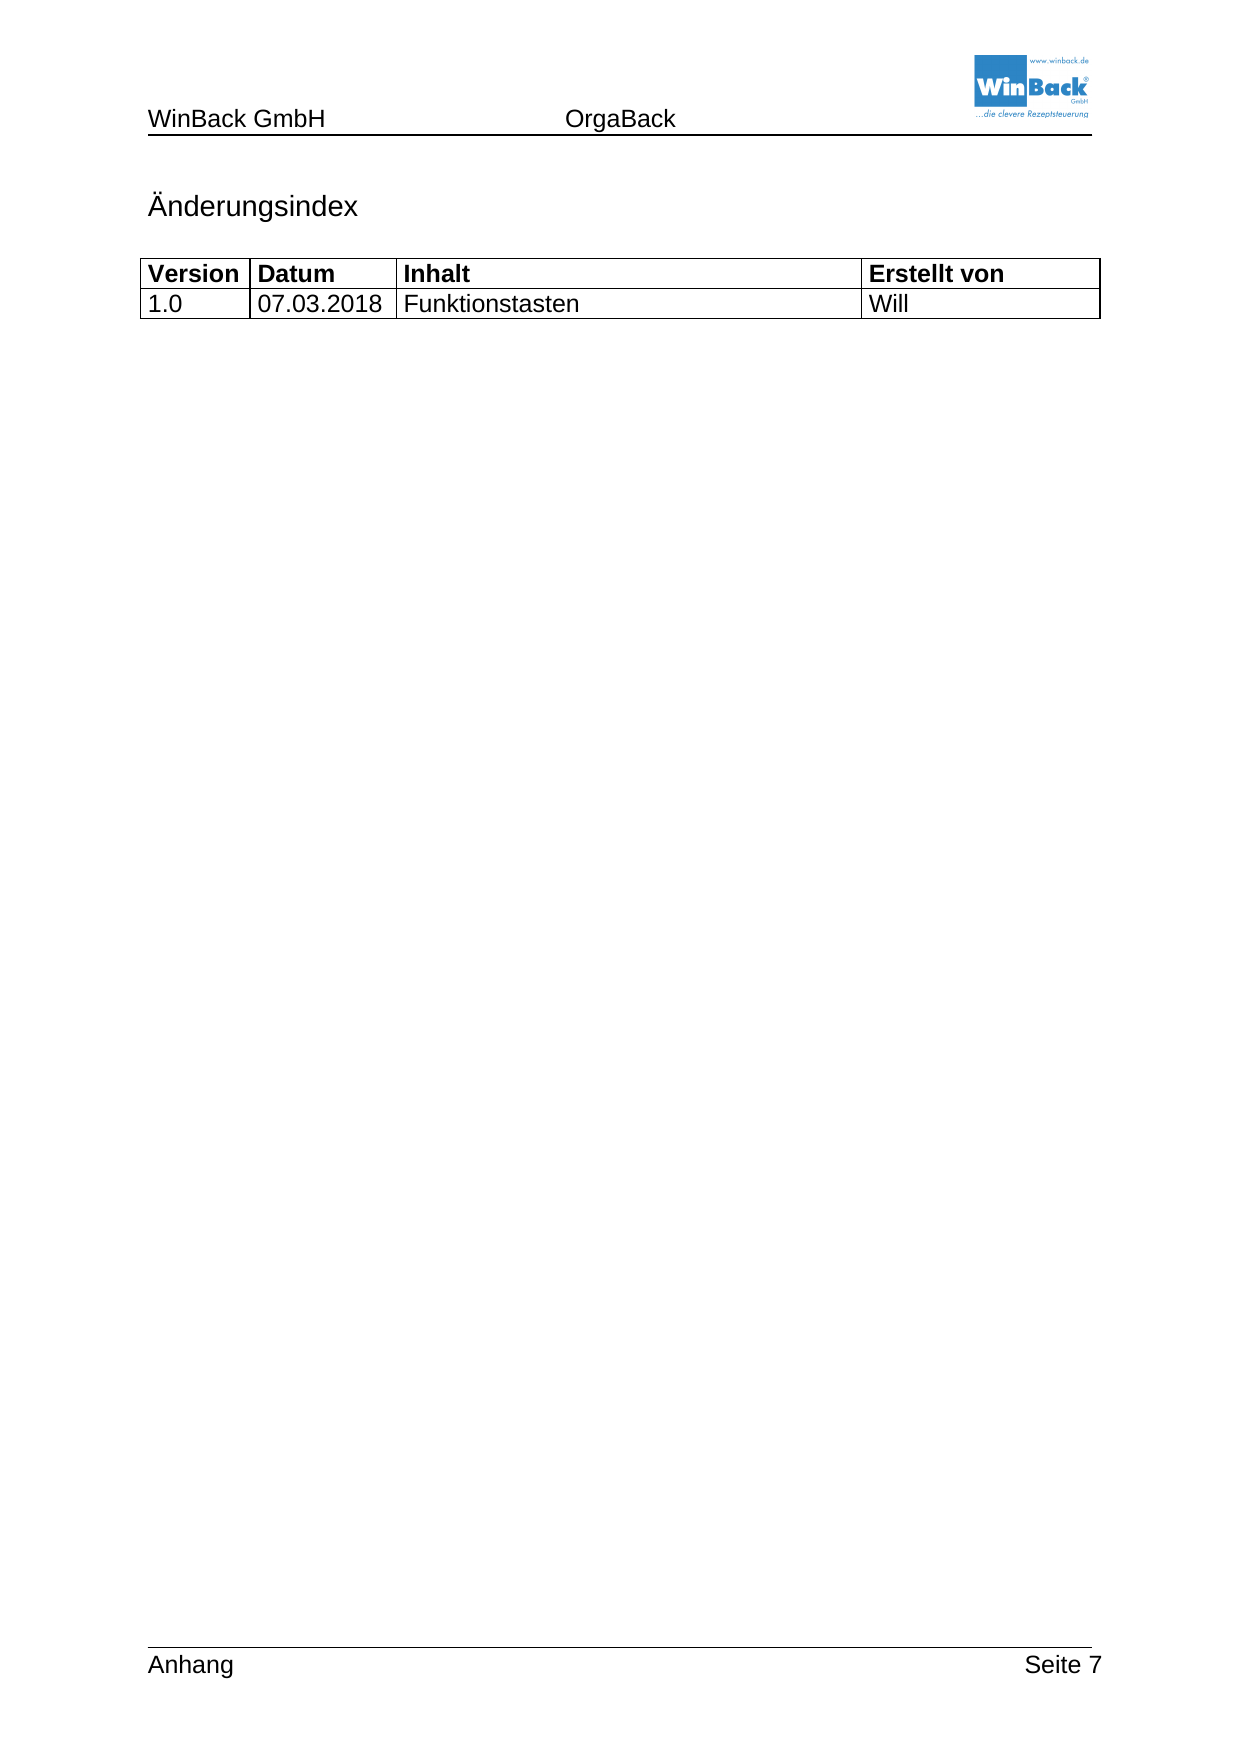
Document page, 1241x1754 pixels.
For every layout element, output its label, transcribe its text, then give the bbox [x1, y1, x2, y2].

table_header Version [141, 259, 249, 288]
table_header Inhalt [397, 259, 861, 288]
table_cell Will [862, 289, 1099, 317]
table_cell Funktionstasten [397, 289, 861, 317]
table_header Erstellt von [862, 259, 1099, 288]
subtitle Änderungsindex [148, 189, 1092, 223]
table_header Datum [251, 259, 396, 288]
table_cell 07.03.2018 [251, 289, 396, 317]
table_cell 1.0 [141, 289, 249, 317]
picture [974, 55, 1093, 118]
